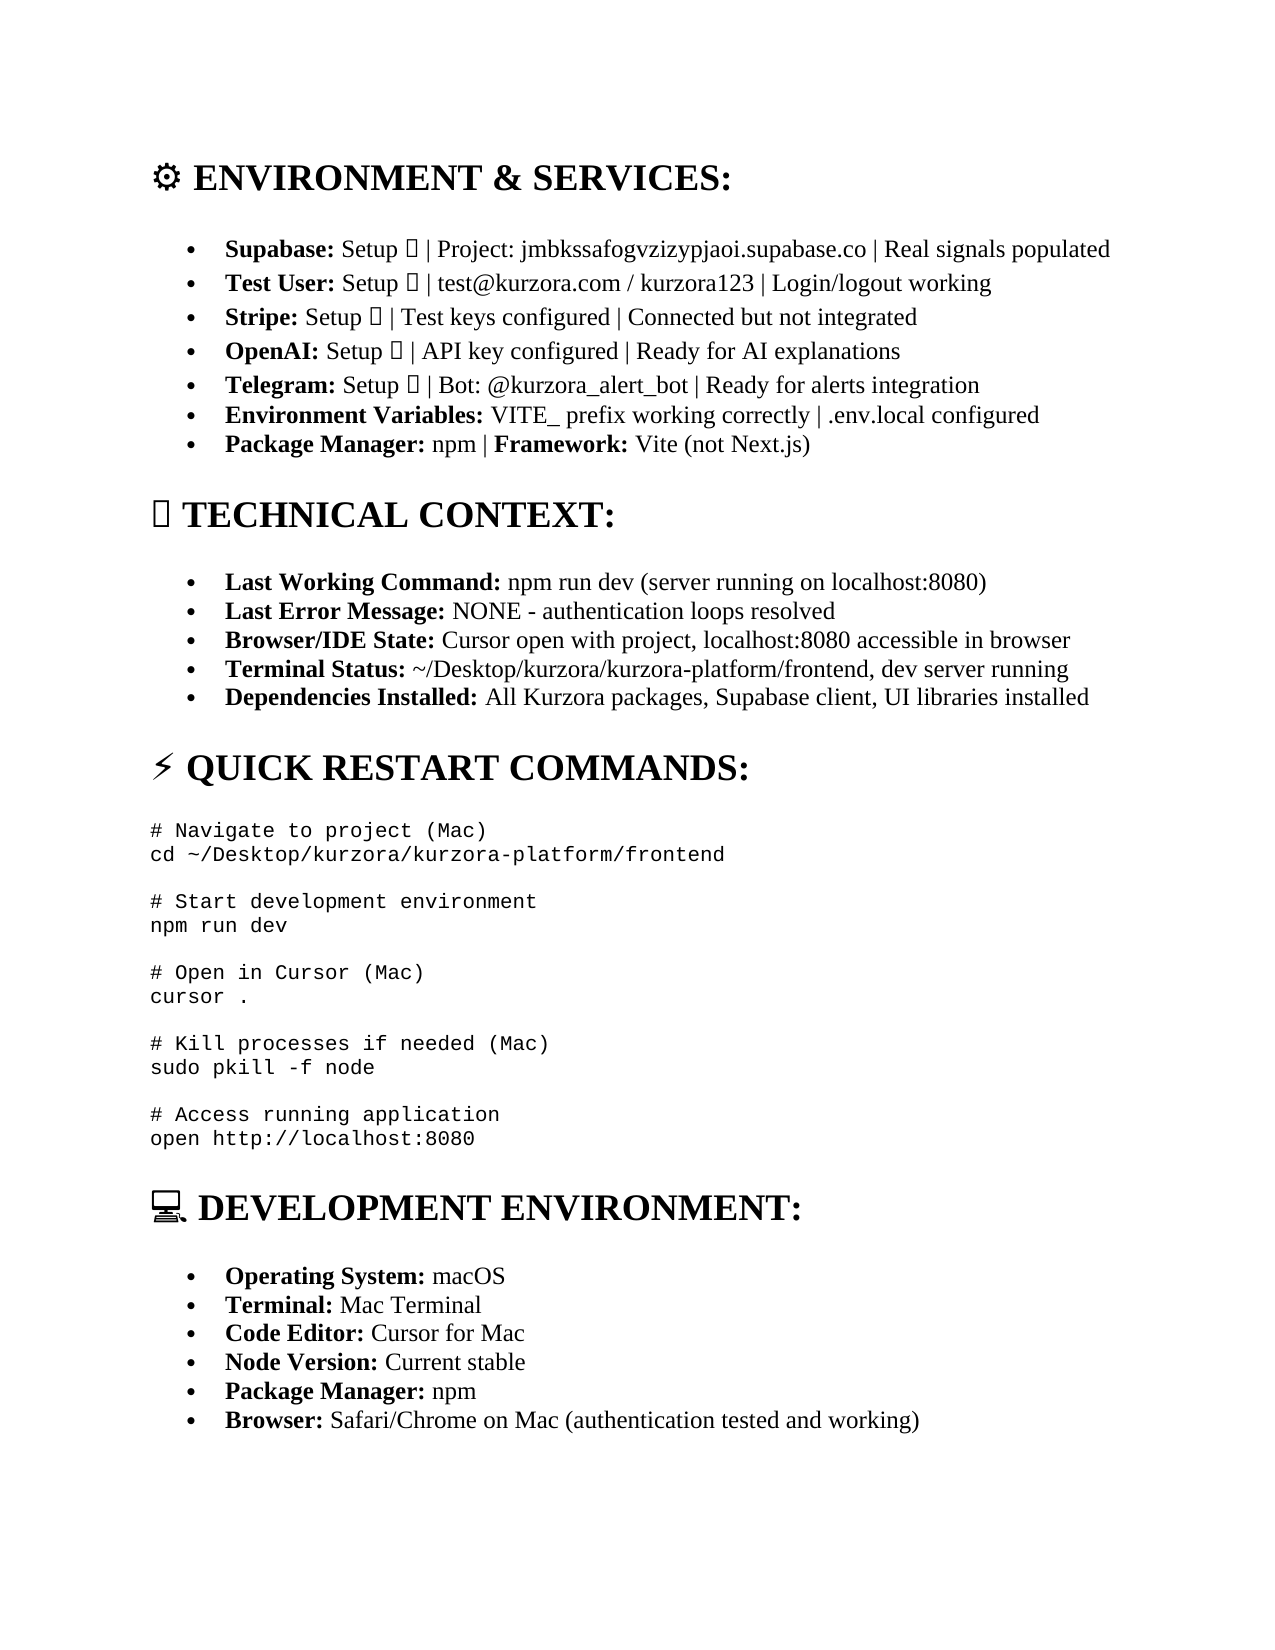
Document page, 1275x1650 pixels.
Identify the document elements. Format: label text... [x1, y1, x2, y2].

text cd ~/Desktop/kurzora/kurzora-platform/frontend [150, 844, 1125, 868]
list Test User: Setup ✅ | test@kurzora.com / kurzora123 | Login/logout working [187, 264, 1125, 298]
text 🐛 TECHNICAL CONTEXT: [150, 487, 1125, 538]
list Last Working Command: npm run dev (server running on localhost:8080) [187, 567, 1125, 596]
text # Kill processes if needed (Mac) [150, 1033, 1125, 1057]
list Environment Variables: VITE_ prefix working correctly | .env.local configured [187, 401, 1125, 429]
text # Open in Cursor (Mac) [150, 962, 1125, 986]
list Supabase: Setup ✅ | Project: jmbkssafogvzizypjaoi.supabase.co | Real signals populated [187, 230, 1125, 264]
text ⚡ QUICK RESTART COMMANDS: [150, 740, 1125, 791]
list Code Editor: Cursor for Mac [187, 1318, 1125, 1347]
list Browser/IDE State: Cursor open with project, localhost:8080 accessible in browser [187, 625, 1125, 654]
list OpenAI: Setup ✅ | API key configured | Ready for AI explanations [187, 332, 1125, 366]
text 💻 DEVELOPMENT ENVIRONMENT: [150, 1181, 1125, 1232]
list Telegram: Setup ✅ | Bot: @kurzora_alert_bot | Ready for alerts integration [187, 366, 1125, 401]
text npm run dev [150, 915, 1125, 939]
list Last Error Message: NONE - authentication loops resolved [187, 596, 1125, 625]
text open http://localhost:8080 [150, 1128, 1125, 1152]
list Node Version: Current stable [187, 1347, 1125, 1376]
list Terminal Status: ~/Desktop/kurzora/kurzora-platform/frontend, dev server running [187, 654, 1125, 682]
list Browser: Safari/Chrome on Mac (authentication tested and working) [187, 1405, 1125, 1433]
text cursor . [150, 986, 1125, 1010]
text # Access running application [150, 1104, 1125, 1128]
list Package Manager: npm [187, 1376, 1125, 1405]
list Terminal: Mac Terminal [187, 1290, 1125, 1318]
text # Start development environment [150, 891, 1125, 915]
text sudo pkill -f node [150, 1057, 1125, 1081]
list Package Manager: npm | Framework: Vite (not Next.js) [187, 429, 1125, 458]
list Stripe: Setup ✅ | Test keys configured | Connected but not integrated [187, 298, 1125, 332]
text # Navigate to project (Mac) [150, 821, 1125, 844]
list Operating System: macOS [187, 1261, 1125, 1290]
list Dependencies Installed: All Kurzora packages, Supabase client, UI libraries installed [187, 682, 1125, 711]
text ⚙️ ENVIRONMENT & SERVICES: [150, 150, 1125, 201]
